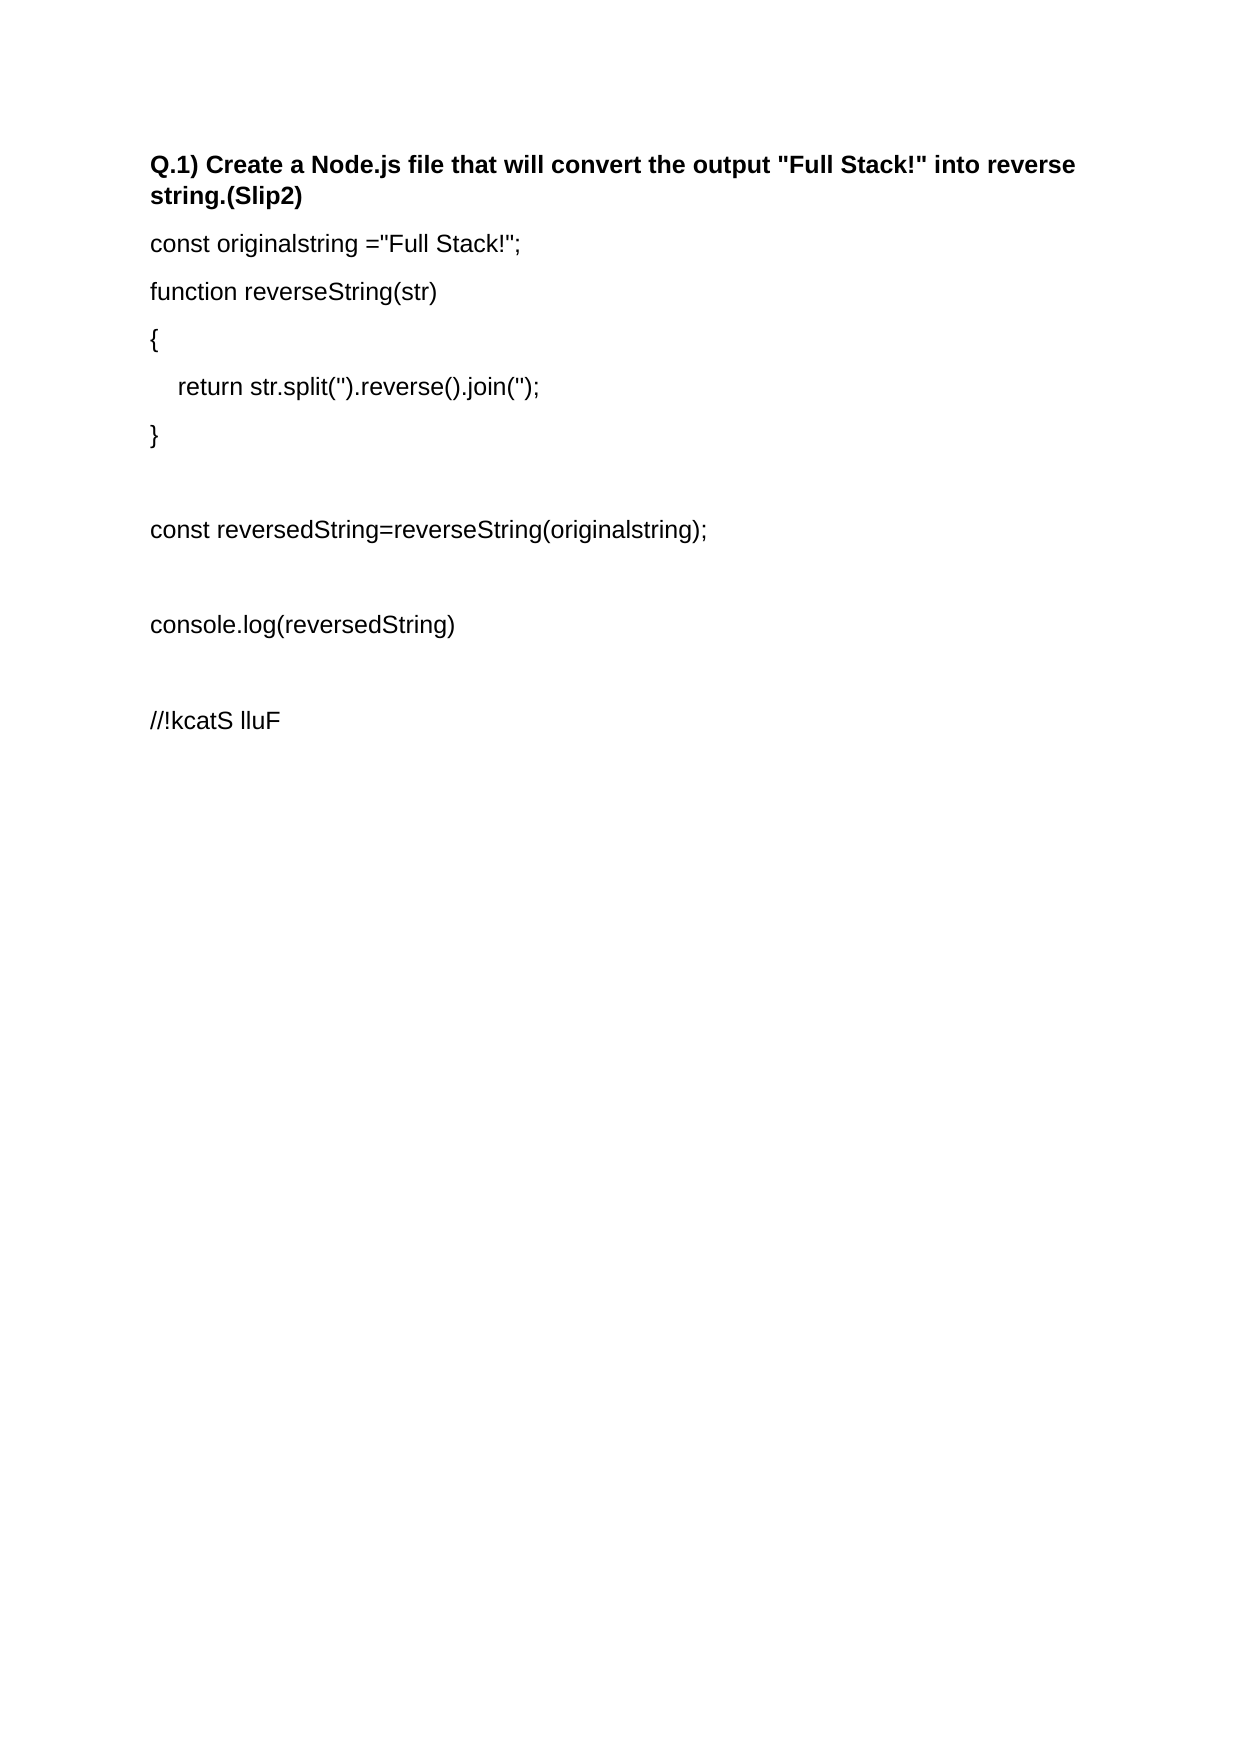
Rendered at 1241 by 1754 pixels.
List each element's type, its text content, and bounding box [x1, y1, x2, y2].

text } [150, 419, 1090, 448]
text const originalstring ="Full Stack!"; [150, 229, 1090, 257]
text function reverseString(str) [150, 276, 1090, 305]
text Q.1) Create a Node.js file that will convert the output "Full Stack!" into reverse string.(Slip2) [150, 150, 1090, 210]
text //!kcatS lluF [150, 706, 1090, 734]
text return str.split('').reverse().join(''); [150, 372, 1090, 401]
text console.log(reversedString) [150, 610, 1090, 639]
text const reversedString=reverseString(originalstring); [150, 515, 1090, 544]
text { [150, 324, 1090, 353]
